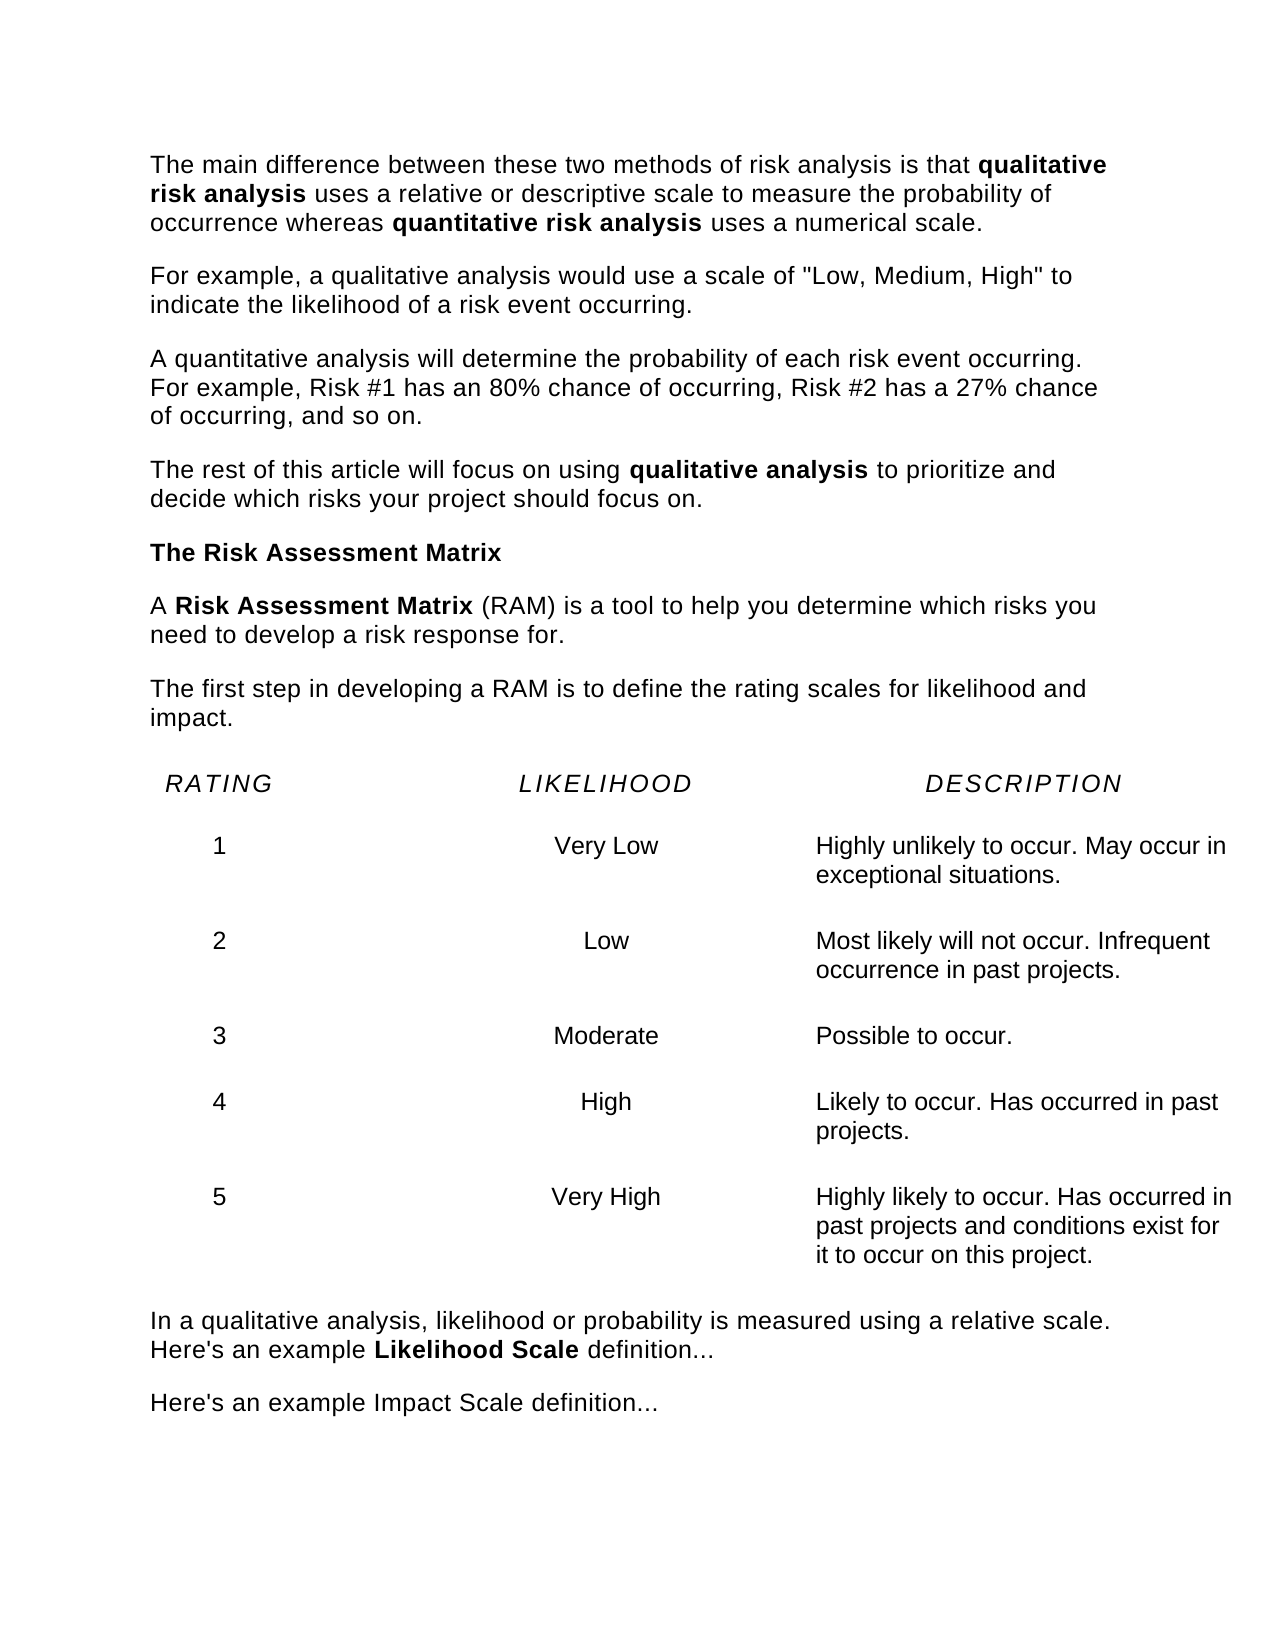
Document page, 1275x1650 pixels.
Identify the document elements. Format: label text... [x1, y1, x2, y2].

text Here's an example Impact Scale definition... [150, 1388, 1125, 1417]
table_cell Highly likely to occur. Has occurred in past projects and conditions exist for it to occur on this project. [816, 1157, 1233, 1281]
table_cell Likely to occur. Has occurred in past projects. [816, 1062, 1233, 1157]
table_cell Possible to occur. [816, 996, 1233, 1062]
table_cell Most likely will not occur. Infrequent occurrence in past projects. [816, 901, 1233, 996]
table_cell Low [397, 901, 816, 996]
text For example, a qualitative analysis would use a scale of "Low, Medium, High" to indicate the likelihood of a risk event occurring. [150, 261, 1125, 319]
table_header RATING [42, 744, 397, 806]
table_cell Moderate [397, 996, 816, 1062]
text The rest of this article will focus on using qualitative analysis to prioritize and decide which risks your project should focus on. [150, 455, 1125, 512]
text A quantitative analysis will determine the probability of each risk event occurring. For example, Risk #1 has an 80% chance of occurring, Risk #2 has a 27% chance of occurring, and so on. [150, 344, 1125, 430]
table_cell Highly unlikely to occur. May occur in exceptional situations. [816, 806, 1233, 901]
table_cell 4 [42, 1062, 397, 1157]
table_cell 1 [42, 806, 397, 901]
table_cell Very Low [397, 806, 816, 901]
table_header DESCRIPTION [816, 744, 1233, 806]
table_cell 2 [42, 901, 397, 996]
text The main difference between these two methods of risk analysis is that qualitative risk analysis uses a relative or descriptive scale to measure the probability of occurrence whereas quantitative risk analysis uses a numerical scale. [150, 150, 1125, 236]
text In a qualitative analysis, likelihood or probability is measured using a relative scale. Here's an example Likelihood Scale definition... [150, 1306, 1125, 1363]
table_header LIKELIHOOD [397, 744, 816, 806]
table_cell 5 [42, 1157, 397, 1281]
subtitle The Risk Assessment Matrix [150, 537, 1125, 566]
table_cell Very High [397, 1157, 816, 1281]
text A Risk Assessment Matrix (RAM) is a tool to help you determine which risks you need to develop a risk response for. [150, 591, 1125, 649]
text The first step in developing a RAM is to define the rating scales for likelihood and impact. [150, 674, 1125, 731]
table_cell 3 [42, 996, 397, 1062]
table_cell High [397, 1062, 816, 1157]
